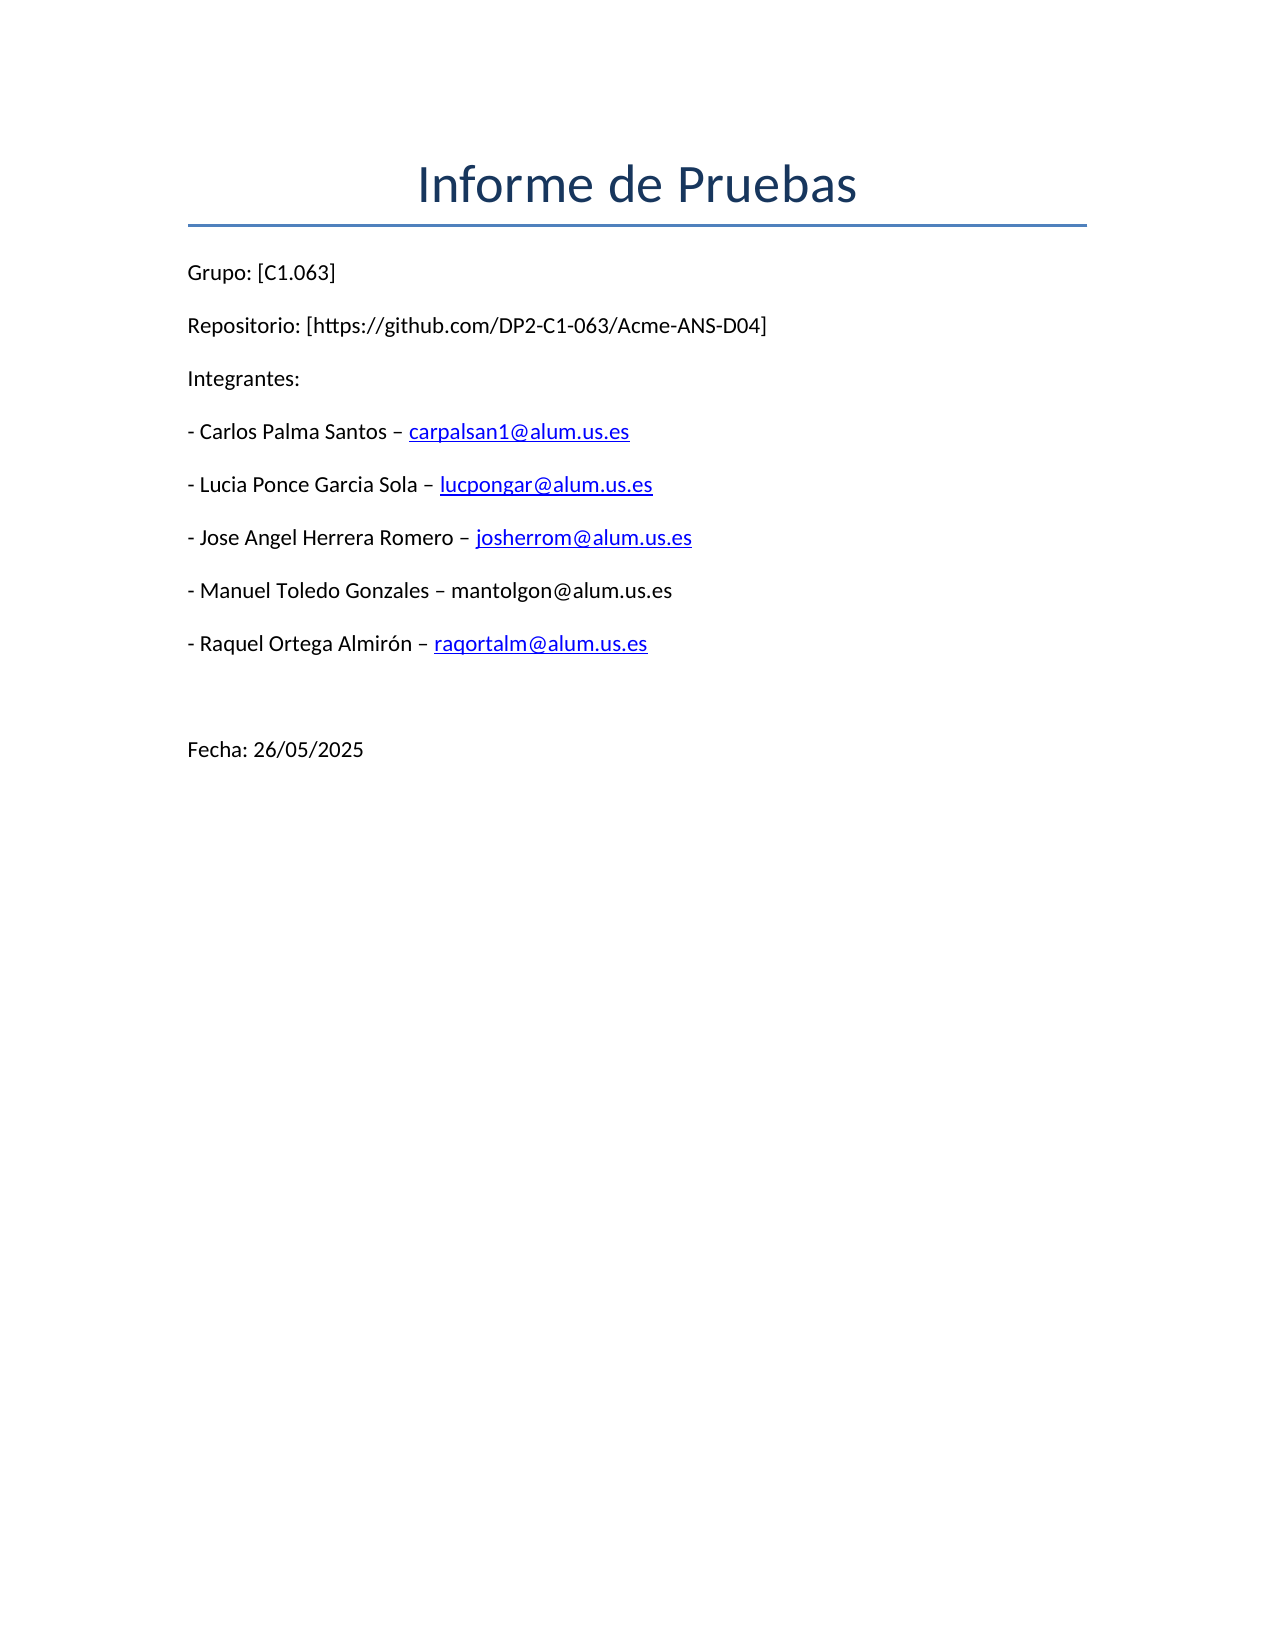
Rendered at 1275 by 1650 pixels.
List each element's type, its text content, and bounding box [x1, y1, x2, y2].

title Informe de Pruebas [187, 150, 1087, 227]
text - Carlos Palma Santos – carpalsan1@alum.us.es [187, 417, 1087, 445]
text - Lucia Ponce Garcia Sola – lucpongar@alum.us.es [187, 470, 1087, 498]
text Repositorio: [https://github.com/DP2-C1-063/Acme-ANS-D04] [187, 311, 1087, 339]
text Fecha: 26/05/2025 [187, 735, 1087, 763]
text Integrantes: [187, 364, 1087, 392]
text Grupo: [C1.063] [187, 258, 1087, 286]
text - Jose Angel Herrera Romero – josherrom@alum.us.es [187, 523, 1087, 551]
text - Raquel Ortega Almirón – raqortalm@alum.us.es [187, 629, 1087, 657]
text - Manuel Toledo Gonzales – mantolgon@alum.us.es [187, 576, 1087, 604]
